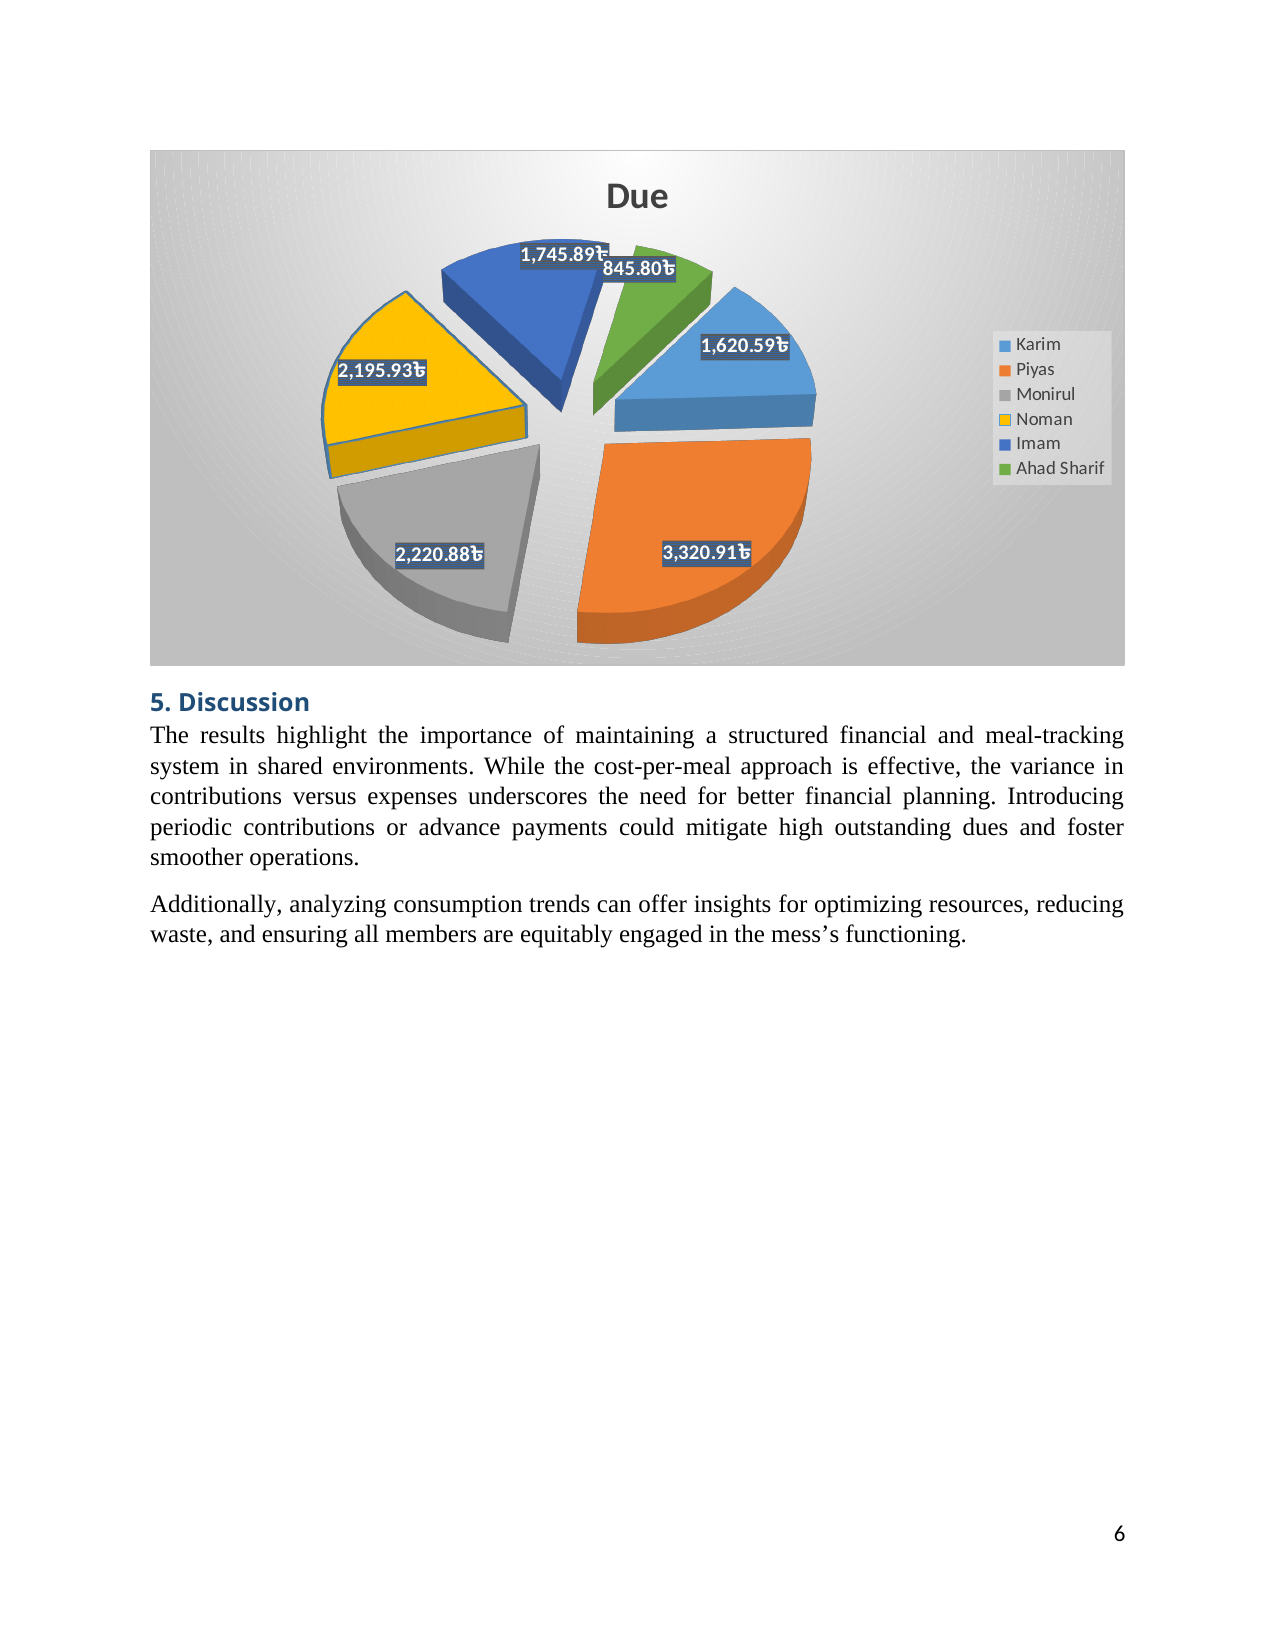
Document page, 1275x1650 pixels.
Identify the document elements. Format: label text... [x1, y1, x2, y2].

text Additionally, analyzing consumption trends can offer insights for optimizing resources, reducing waste, and ensuring all members are equitably engaged in the mess’s functioning. [150, 889, 1125, 948]
subtitle 5. Discussion [150, 684, 1125, 718]
text The results highlight the importance of maintaining a structured financial and meal-tracking system in shared environments. While the cost-per-meal approach is effective, the variance in contributions versus expenses underscores the need for better financial planning. Introducing periodic contributions or advance payments could mitigate high outstanding dues and foster smoother operations. [150, 720, 1125, 871]
